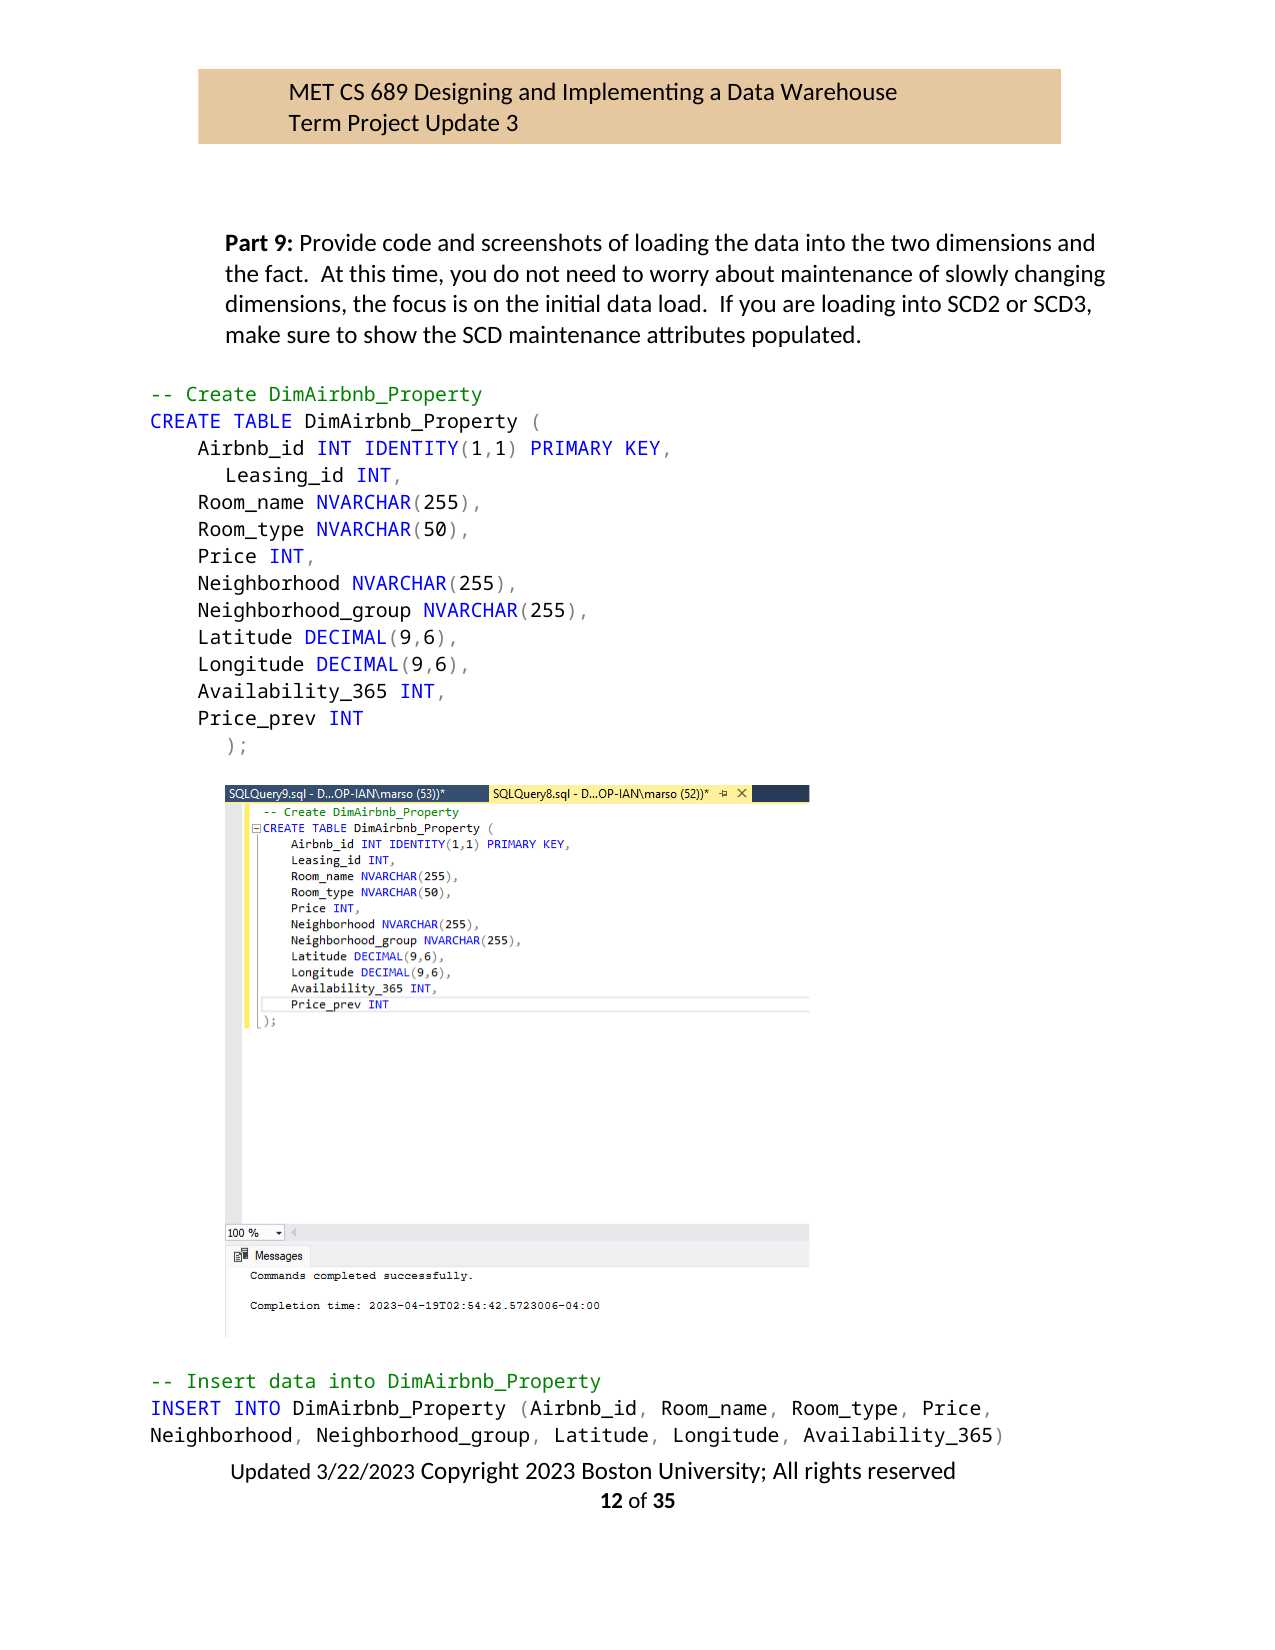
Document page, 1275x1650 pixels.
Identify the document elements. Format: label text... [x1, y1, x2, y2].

text -- Create DimAirbnb_Property [150, 380, 1125, 407]
picture [225, 785, 810, 1337]
text Room_name NVARCHAR(255), [150, 488, 1125, 515]
text INSERT INTO DimAirbnb_Property (Airbnb_id, Room_name, Room_type, Price, Neighborhood, Neighborhood_group, Latitude, Longitude, Availability_365) [150, 1394, 1125, 1448]
text Latitude DECIMAL(9,6), [150, 623, 1125, 650]
text Longitude DECIMAL(9,6), [150, 650, 1125, 677]
text Availability_365 INT, [150, 677, 1125, 704]
text Part 9: Provide code and screenshots of loading the data into the two dimensions and the fact. At this time, you do not need to worry about maintenance of slowly changing dimensions, the focus is on the initial data load. If you are loading into SCD2 or SCD3, make sure to show the SCD maintenance attributes populated. [225, 228, 1125, 350]
text Airbnb_id INT IDENTITY(1,1) PRIMARY KEY, [150, 434, 1125, 461]
text Room_type NVARCHAR(50), [150, 515, 1125, 542]
text Neighborhood NVARCHAR(255), [150, 569, 1125, 596]
text Leasing_id INT, [150, 461, 1125, 488]
text Price_prev INT [150, 704, 1125, 731]
text Neighborhood_group NVARCHAR(255), [150, 596, 1125, 623]
text CREATE TABLE DimAirbnb_Property ( [150, 407, 1125, 434]
text Price INT, [150, 542, 1125, 569]
text ); [225, 731, 1125, 758]
text -- Insert data into DimAirbnb_Property [150, 1367, 1125, 1394]
